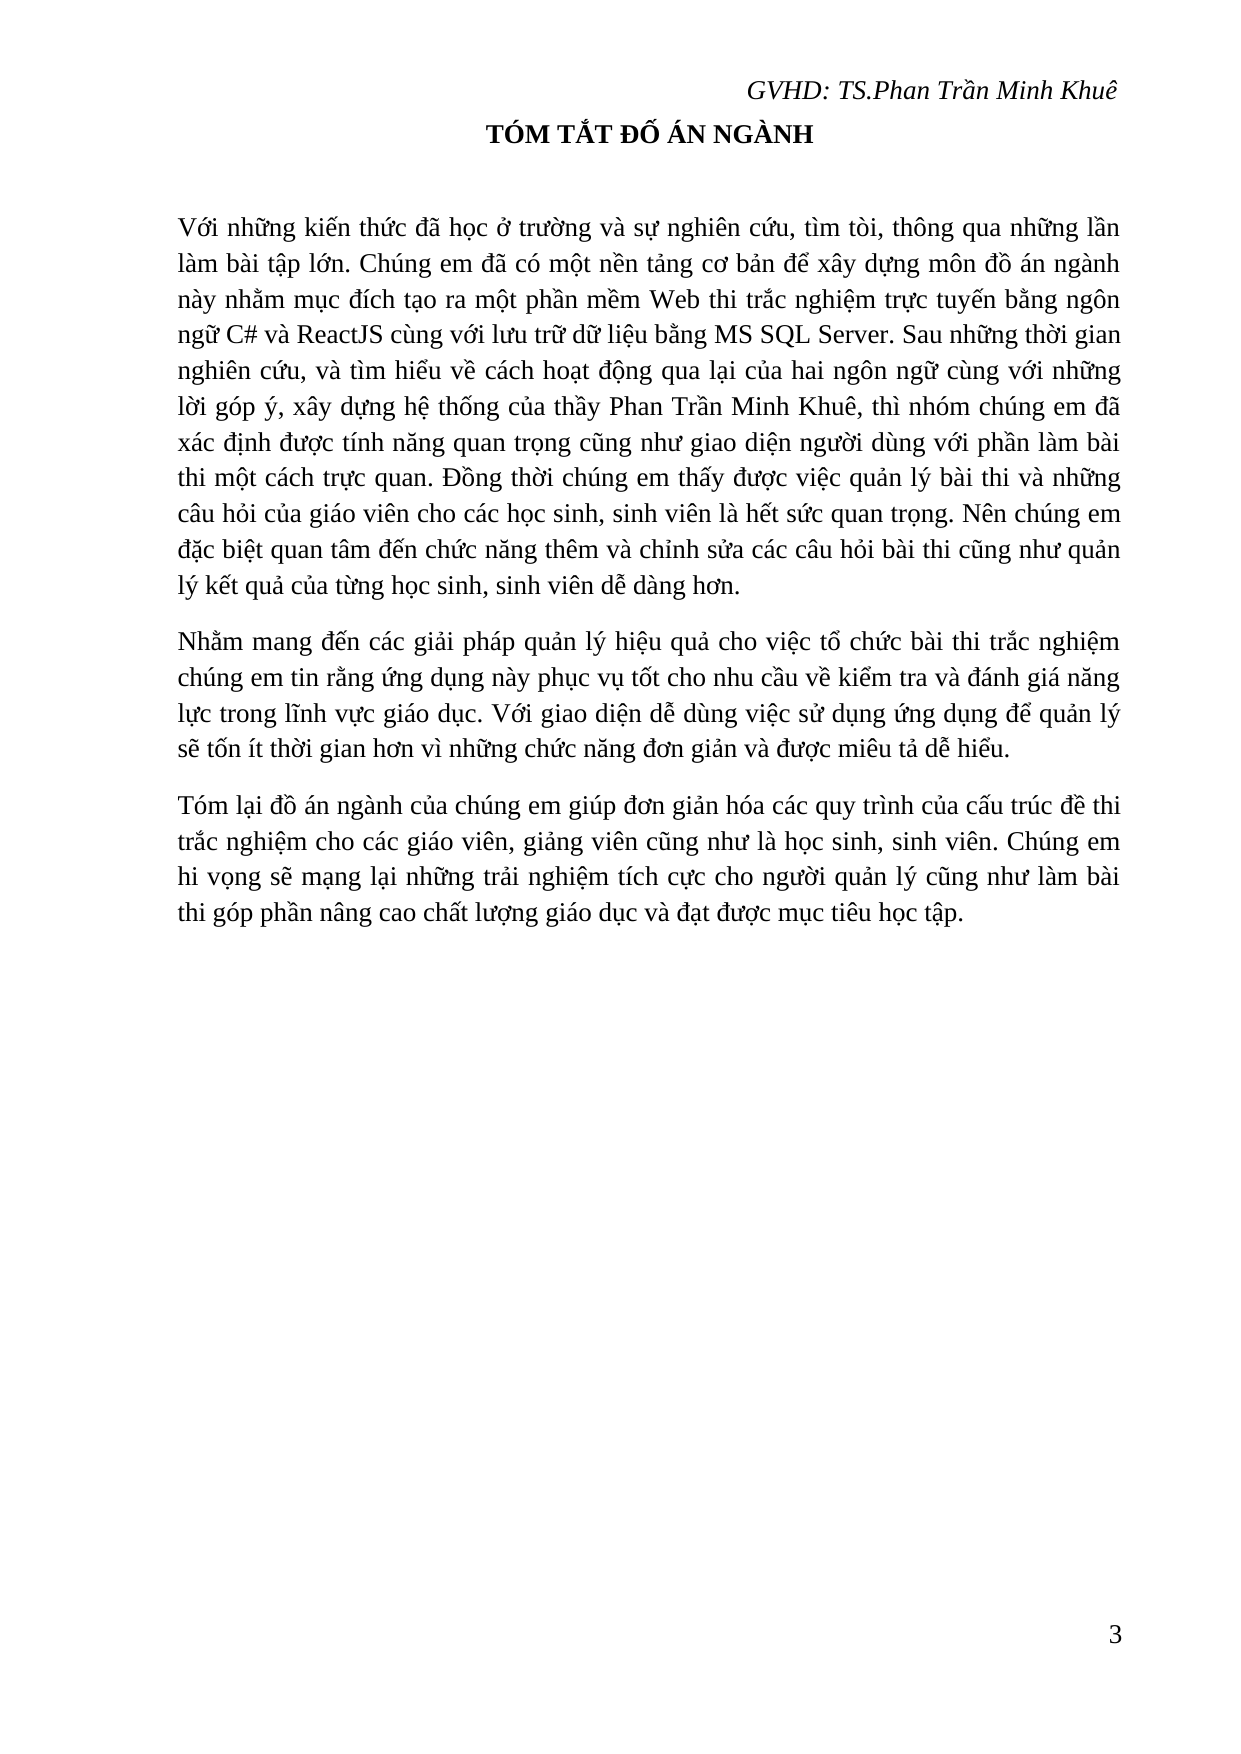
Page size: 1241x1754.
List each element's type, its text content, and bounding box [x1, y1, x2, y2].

text Nhằm mang đến các giải pháp quản lý hiệu quả cho việc tổ chức bài thi trắc nghiệm chúng em tin rằng ứng dụng này phục vụ tốt cho nhu cầu về kiểm tra và đánh giá năng lực trong lĩnh vực giáo dục. Với giao diện dễ dùng việc sử dụng ứng dụng để quản lý sẽ tốn ít thời gian hơn vì những chức năng đơn giản và được miêu tả dễ hiểu. [177, 625, 1122, 764]
text Tóm lại đồ án ngành của chúng em giúp đơn giản hóa các quy trình của cấu trúc đề thi trắc nghiệm cho các giáo viên, giảng viên cũng như là học sinh, sinh viên. Chúng em hi vọng sẽ mạng lại những trải nghiệm tích cực cho người quản lý cũng như làm bài thi góp phần nâng cao chất lượng giáo dục và đạt được mục tiêu học tập. [177, 789, 1122, 927]
text TÓM TẮT ĐỐ ÁN NGÀNH [177, 118, 1122, 149]
text Với những kiến thức đã học ở trường và sự nghiên cứu, tìm tòi, thông qua những lần làm bài tập lớn. Chúng em đã có một nền tảng cơ bản để xây dựng môn đồ án ngành này nhằm mục đích tạo ra một phần mềm Web thi trắc nghiệm trực tuyến bằng ngôn ngữ C# và ReactJS cùng với lưu trữ dữ liệu bằng MS SQL Server. Sau những thời gian nghiên cứu, và tìm hiểu về cách hoạt động qua lại của hai ngôn ngữ cùng với những lời góp ý, xây dựng hệ thống của thầy Phan Trần Minh Khuê, thì nhóm chúng em đã xác định được tính năng quan trọng cũng như giao diện người dùng với phần làm bài thi một cách trực quan. Đồng thời chúng em thấy được việc quản lý bài thi và những câu hỏi của giáo viên cho các học sinh, sinh viên là hết sức quan trọng. Nên chúng em đặc biệt quan tâm đến chức năng thêm và chỉnh sửa các câu hỏi bài thi cũng như quản lý kết quả của từng học sinh, sinh viên dễ dàng hơn. [177, 211, 1122, 600]
